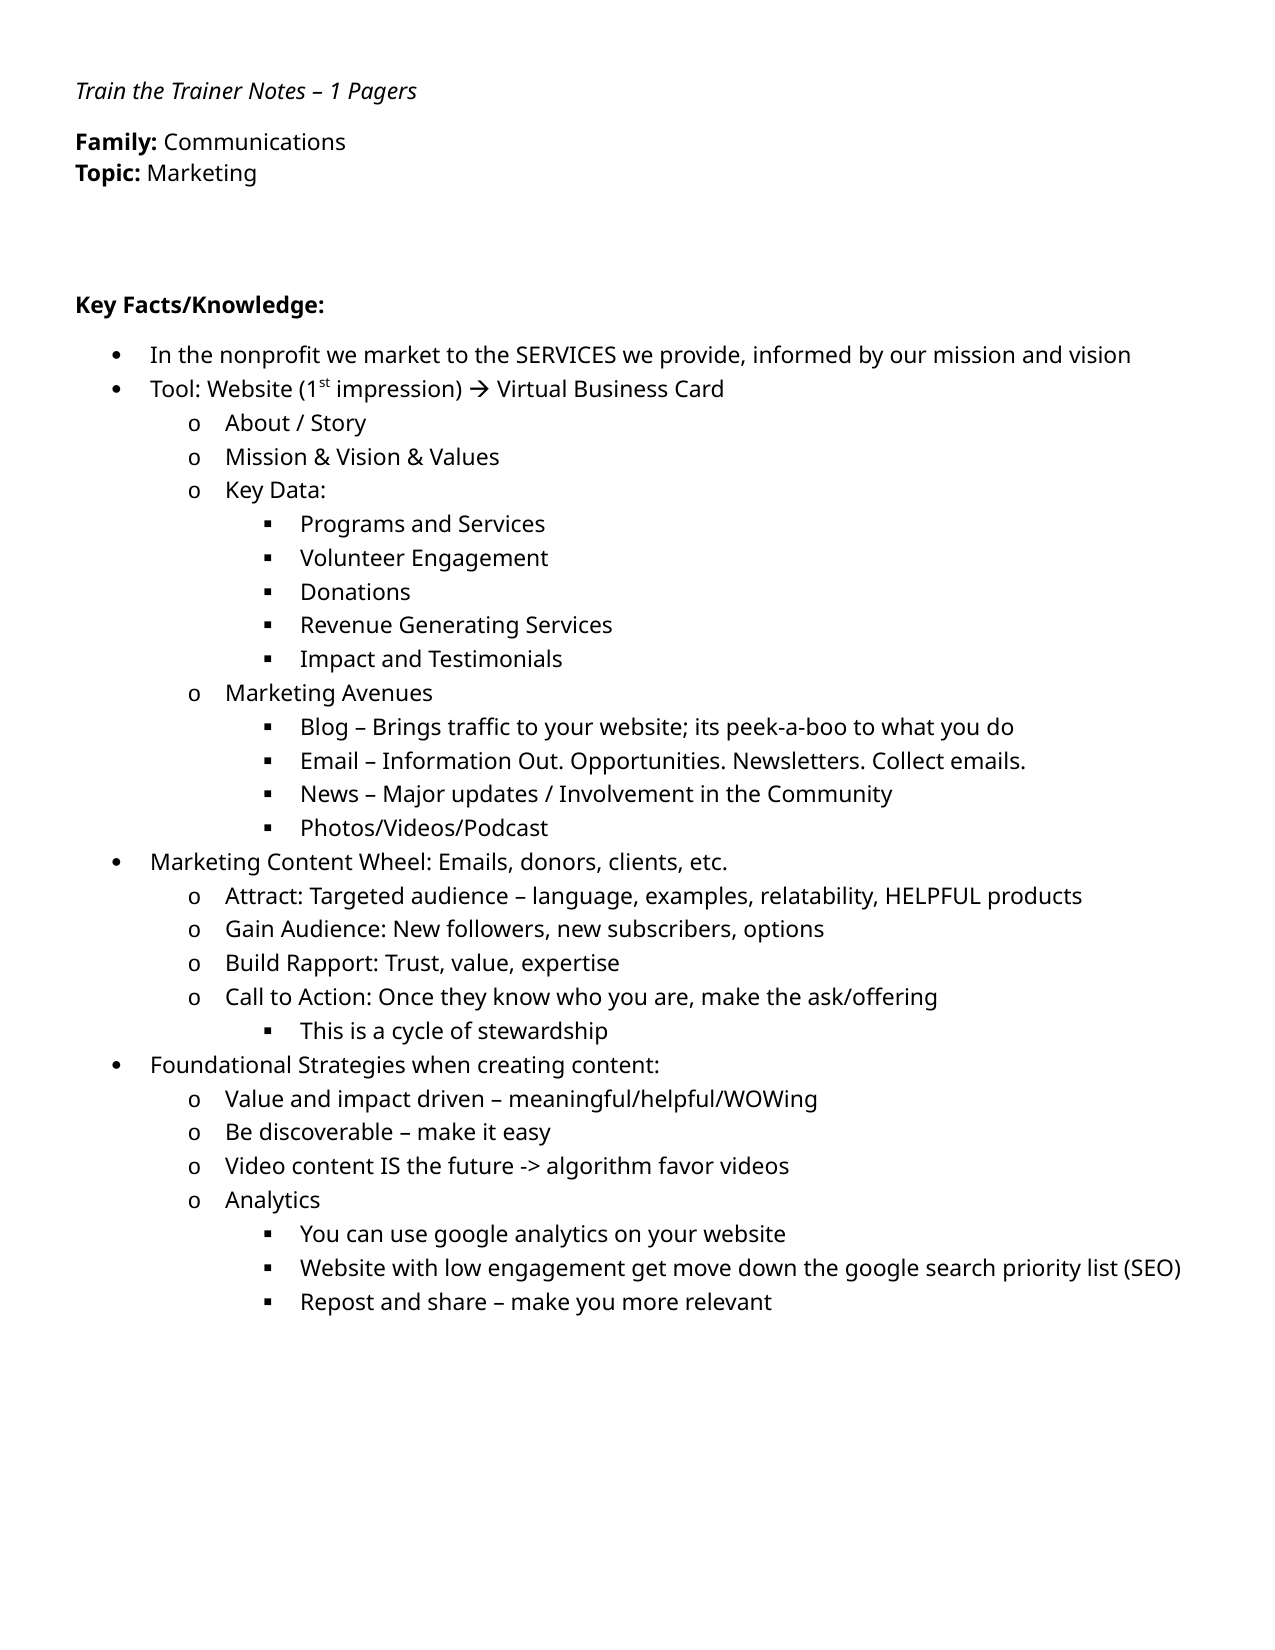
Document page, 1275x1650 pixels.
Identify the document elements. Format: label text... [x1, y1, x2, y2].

list Volunteer Engagement [262, 542, 1200, 573]
list Marketing Content Wheel: Emails, donors, clients, etc. [112, 846, 1200, 877]
list Impact and Testimonials [262, 643, 1200, 674]
list Key Data: [187, 474, 1200, 506]
list Marketing Avenues [187, 677, 1200, 708]
list You can use google analytics on your website [262, 1218, 1200, 1249]
list Analytics [187, 1184, 1200, 1215]
text Topic: Marketing [75, 157, 1200, 188]
list In the nonprofit we market to the SERVICES we provide, informed by our mission and vision [112, 339, 1200, 370]
list About / Story [187, 407, 1200, 438]
text Key Facts/Knowledge: [75, 289, 1200, 320]
list Donations [262, 576, 1200, 607]
list News – Major updates / Involvement in the Community [262, 778, 1200, 809]
list Website with low engagement get move down the google search priority list (SEO) [262, 1252, 1200, 1283]
list This is a cycle of stewardship [262, 1015, 1200, 1046]
text Train the Trainer Notes – 1 Pagers [75, 75, 1200, 106]
list Attract: Targeted audience – language, examples, relatability, HELPFUL products [187, 879, 1200, 911]
text Family: Communications [75, 125, 1200, 157]
list Photos/Videos/Podcast [262, 812, 1200, 843]
list Foundational Strategies when creating content: [112, 1049, 1200, 1080]
list Build Rapport: Trust, value, expertise [187, 947, 1200, 979]
list Tool: Website (1st impression) Virtual Business Card [112, 373, 1200, 404]
list Blog – Brings traffic to your website; its peek-a-boo to what you do [262, 711, 1200, 742]
list Call to Action: Once they know who you are, make the ask/offering [187, 981, 1200, 1012]
list Mission & Vision & Values [187, 441, 1200, 472]
list Video content IS the future -> algorithm favor videos [187, 1150, 1200, 1182]
list Revenue Generating Services [262, 609, 1200, 641]
list Be discoverable – make it easy [187, 1116, 1200, 1148]
list Programs and Services [262, 508, 1200, 539]
list Email – Information Out. Opportunities. Newsletters. Collect emails. [262, 744, 1200, 776]
list Value and impact driven – meaningful/helpful/WOWing [187, 1082, 1200, 1114]
list Gain Audience: New followers, new subscribers, options [187, 913, 1200, 945]
list Repost and share – make you more relevant [262, 1285, 1200, 1317]
